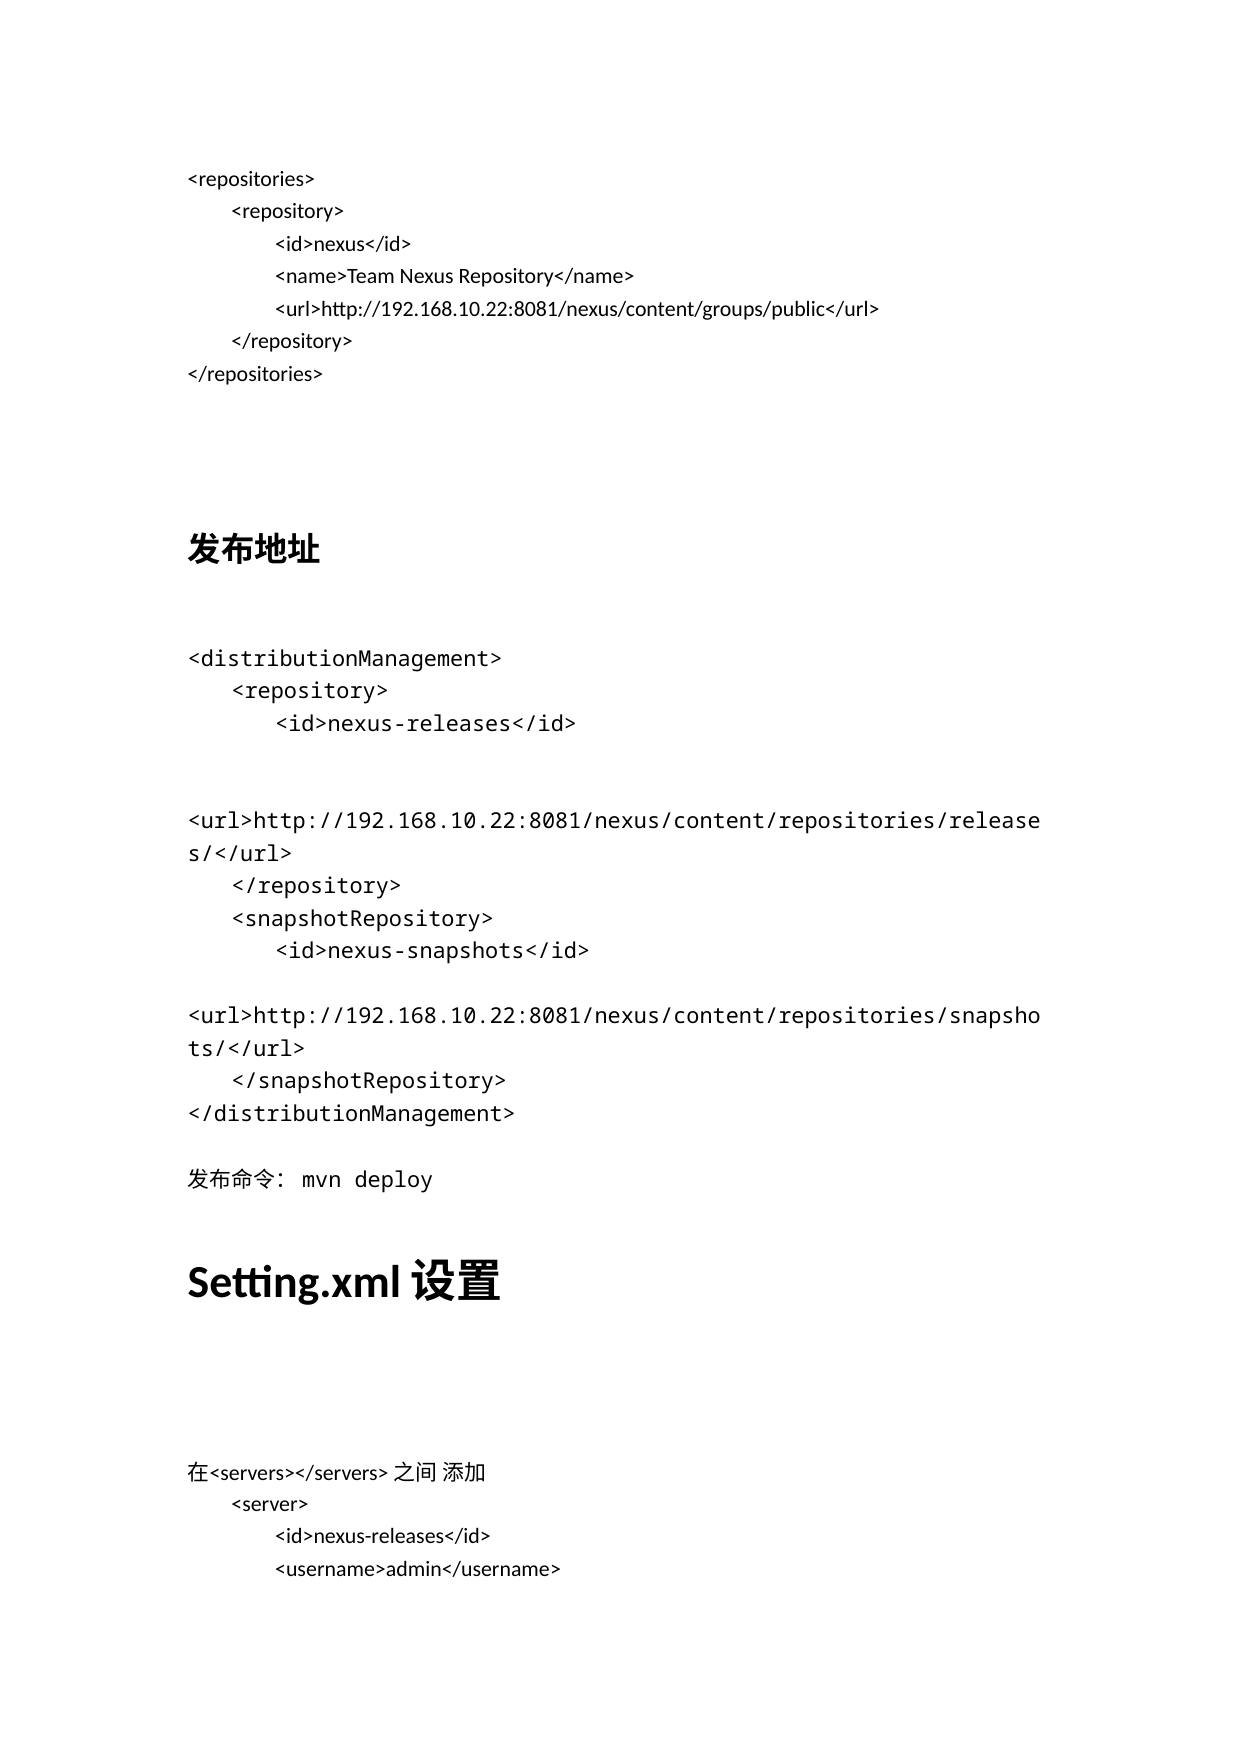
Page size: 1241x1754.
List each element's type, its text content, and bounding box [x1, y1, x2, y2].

subtitle Setting.xml设置 [187, 1229, 1053, 1327]
text <repositories> [187, 162, 1053, 194]
text <url>http://192.168.10.22:8081/nexus/content/groups/public</url> [187, 292, 1053, 324]
text </repository> [187, 324, 1053, 357]
text <repository> [187, 674, 1053, 706]
text <username>admin</username> [187, 1552, 1053, 1584]
text </snapshotRepository> [187, 1064, 1053, 1096]
text <name>Team Nexus Repository</name> [187, 259, 1053, 292]
text <id>nexus</id> [187, 227, 1053, 259]
text <server> [187, 1487, 1053, 1519]
text </repository> [187, 869, 1053, 901]
text <id>nexus-releases</id> [187, 706, 1053, 739]
text <id>nexus-snapshots</id> <url>http://192.168.10.22:8081/nexus/content/repositories/snapshots/</url> [187, 934, 1053, 1064]
text </repositories> [187, 357, 1053, 389]
text <id>nexus-releases</id> [187, 1519, 1053, 1552]
text <distributionManagement> [187, 641, 1053, 674]
text 在<servers></servers> 之间 添加 [187, 1454, 1053, 1487]
subtitle 发布地址 [187, 514, 1053, 579]
text </distributionManagement> [187, 1096, 1053, 1129]
text 发布命令： mvn deploy [187, 1161, 1053, 1194]
text <repository> [187, 194, 1053, 227]
text <snapshotRepository> [187, 901, 1053, 934]
text <url>http://192.168.10.22:8081/nexus/content/repositories/releases/</url> [187, 739, 1053, 869]
